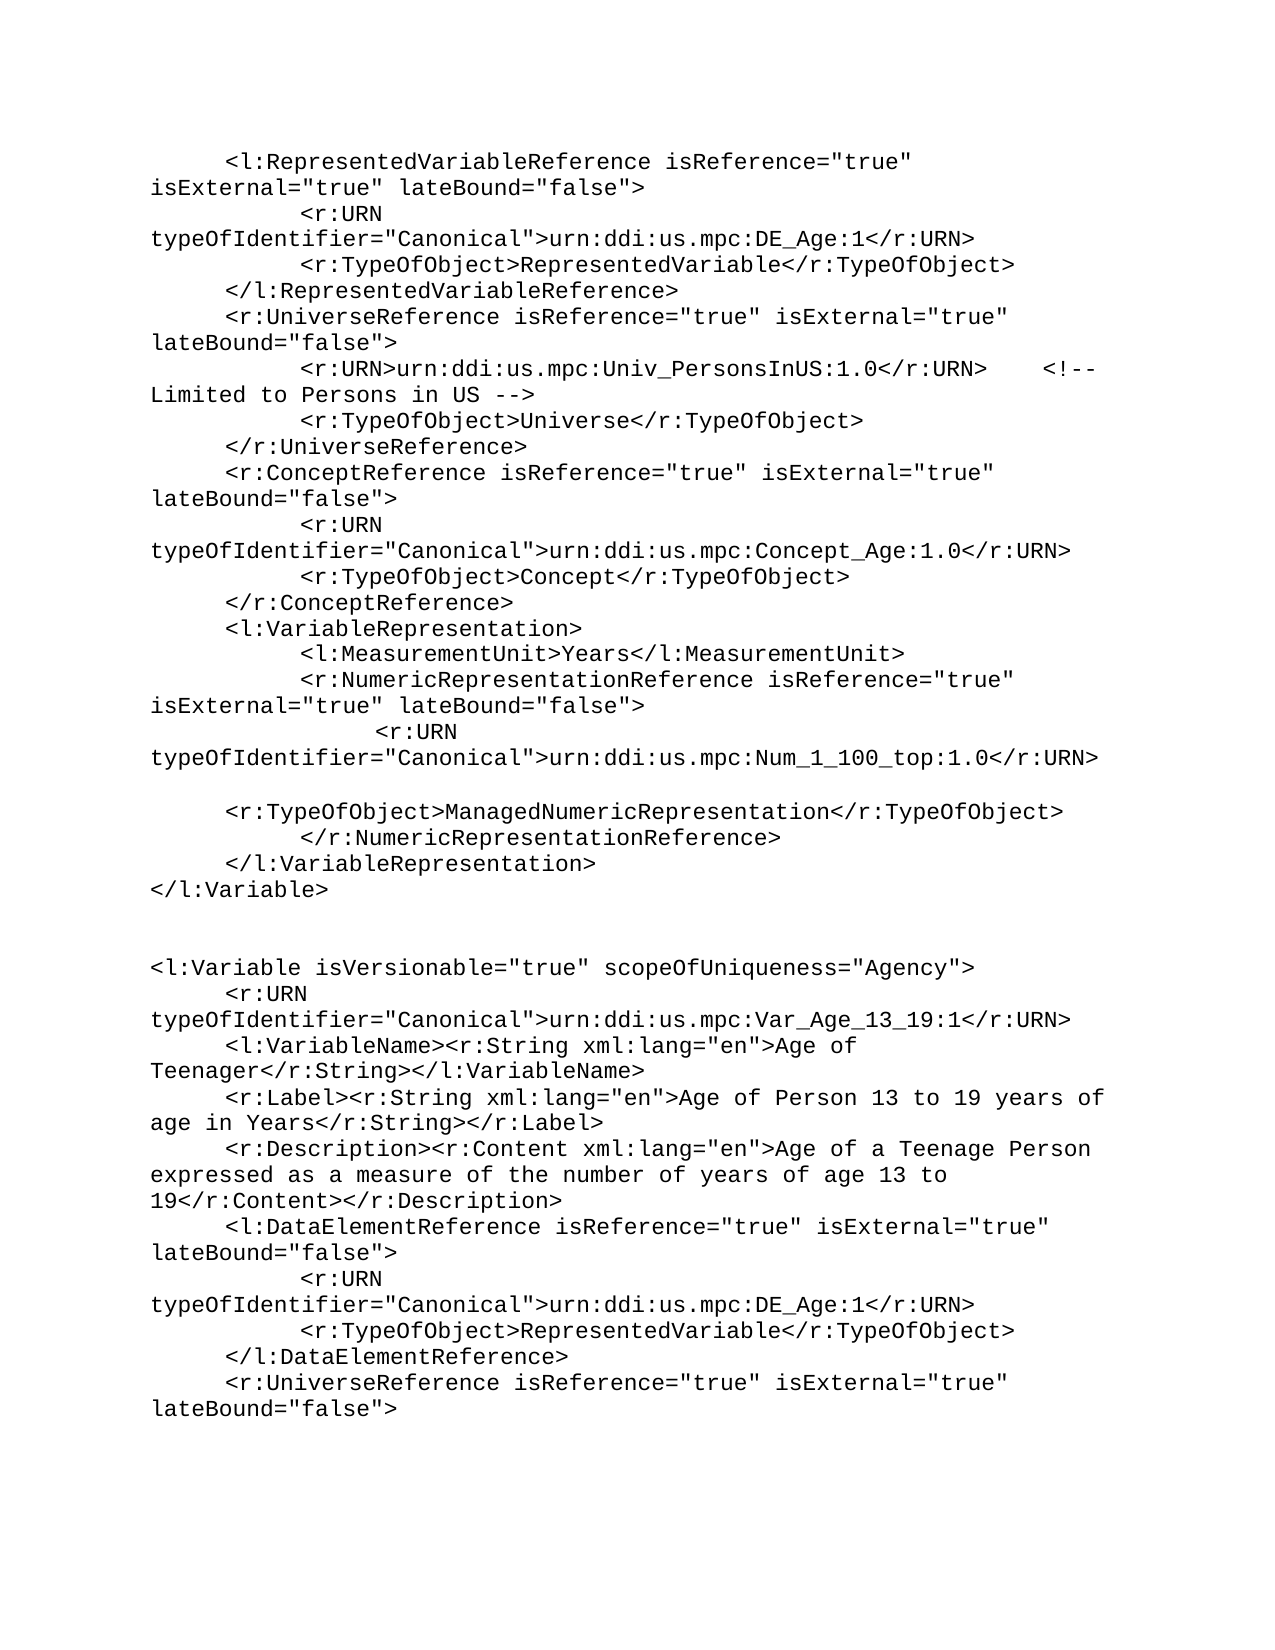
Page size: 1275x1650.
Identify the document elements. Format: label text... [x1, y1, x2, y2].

text <l:Variable isVersionable="true" scopeOfUniqueness="Agency"> [150, 956, 1125, 982]
text <r:UniverseReference isReference="true" isExternal="true" lateBound="false"> [150, 306, 1125, 357]
text <r:TypeOfObject>Universe</r:TypeOfObject> [150, 409, 1125, 435]
text <l:RepresentedVariableReference isReference="true" isExternal="true" lateBound="false"> [150, 150, 1125, 202]
text </r:NumericRepresentationReference> [150, 826, 1125, 852]
text <r:URN typeOfIdentifier="Canonical">urn:ddi:us.mpc:DE_Age:1</r:URN> [150, 202, 1125, 254]
text </l:DataElementReference> [150, 1345, 1125, 1371]
text <r:ConceptReference isReference="true" isExternal="true" lateBound="false"> [150, 461, 1125, 513]
text <r:UniverseReference isReference="true" isExternal="true" lateBound="false"> [150, 1371, 1125, 1423]
text <l:DataElementReference isReference="true" isExternal="true" lateBound="false"> [150, 1216, 1125, 1267]
text <r:Description><r:Content xml:lang="en">Age of a Teenage Person expressed as a measure of the number of years of age 13 to 19</r:Content></r:Description> [150, 1138, 1125, 1216]
text <r:URN typeOfIdentifier="Canonical">urn:ddi:us.mpc:Var_Age_13_19:1</r:URN> [150, 982, 1125, 1034]
text <r:TypeOfObject>RepresentedVariable</r:TypeOfObject> [150, 254, 1125, 280]
text </r:ConceptReference> [150, 591, 1125, 617]
text </l:RepresentedVariableReference> [150, 280, 1125, 306]
text </l:Variable> [150, 878, 1125, 904]
text </l:VariableRepresentation> [150, 852, 1125, 878]
text <l:MeasurementUnit>Years</l:MeasurementUnit> [150, 643, 1125, 669]
text <r:URN typeOfIdentifier="Canonical">urn:ddi:us.mpc:DE_Age:1</r:URN> [150, 1267, 1125, 1319]
text <r:TypeOfObject>RepresentedVariable</r:TypeOfObject> [150, 1319, 1125, 1345]
text <r:URN typeOfIdentifier="Canonical">urn:ddi:us.mpc:Concept_Age:1.0</r:URN> [150, 513, 1125, 565]
text <r:Label><r:String xml:lang="en">Age of Person 13 to 19 years of age in Years</r:String></r:Label> [150, 1086, 1125, 1138]
text <l:VariableRepresentation> [150, 617, 1125, 643]
text </r:UniverseReference> [150, 435, 1125, 461]
text <r:TypeOfObject>ManagedNumericRepresentation</r:TypeOfObject> [150, 772, 1125, 826]
text <r:TypeOfObject>Concept</r:TypeOfObject> [150, 565, 1125, 591]
text <r:URN typeOfIdentifier="Canonical">urn:ddi:us.mpc:Num_1_100_top:1.0</r:URN> [150, 721, 1125, 772]
text <r:NumericRepresentationReference isReference="true" isExternal="true" lateBound="false"> [150, 669, 1125, 721]
text <r:URN>urn:ddi:us.mpc:Univ_PersonsInUS:1.0</r:URN> <!-- Limited to Persons in US --> [150, 357, 1125, 409]
text <l:VariableName><r:String xml:lang="en">Age of Teenager</r:String></l:VariableName> [150, 1034, 1125, 1086]
